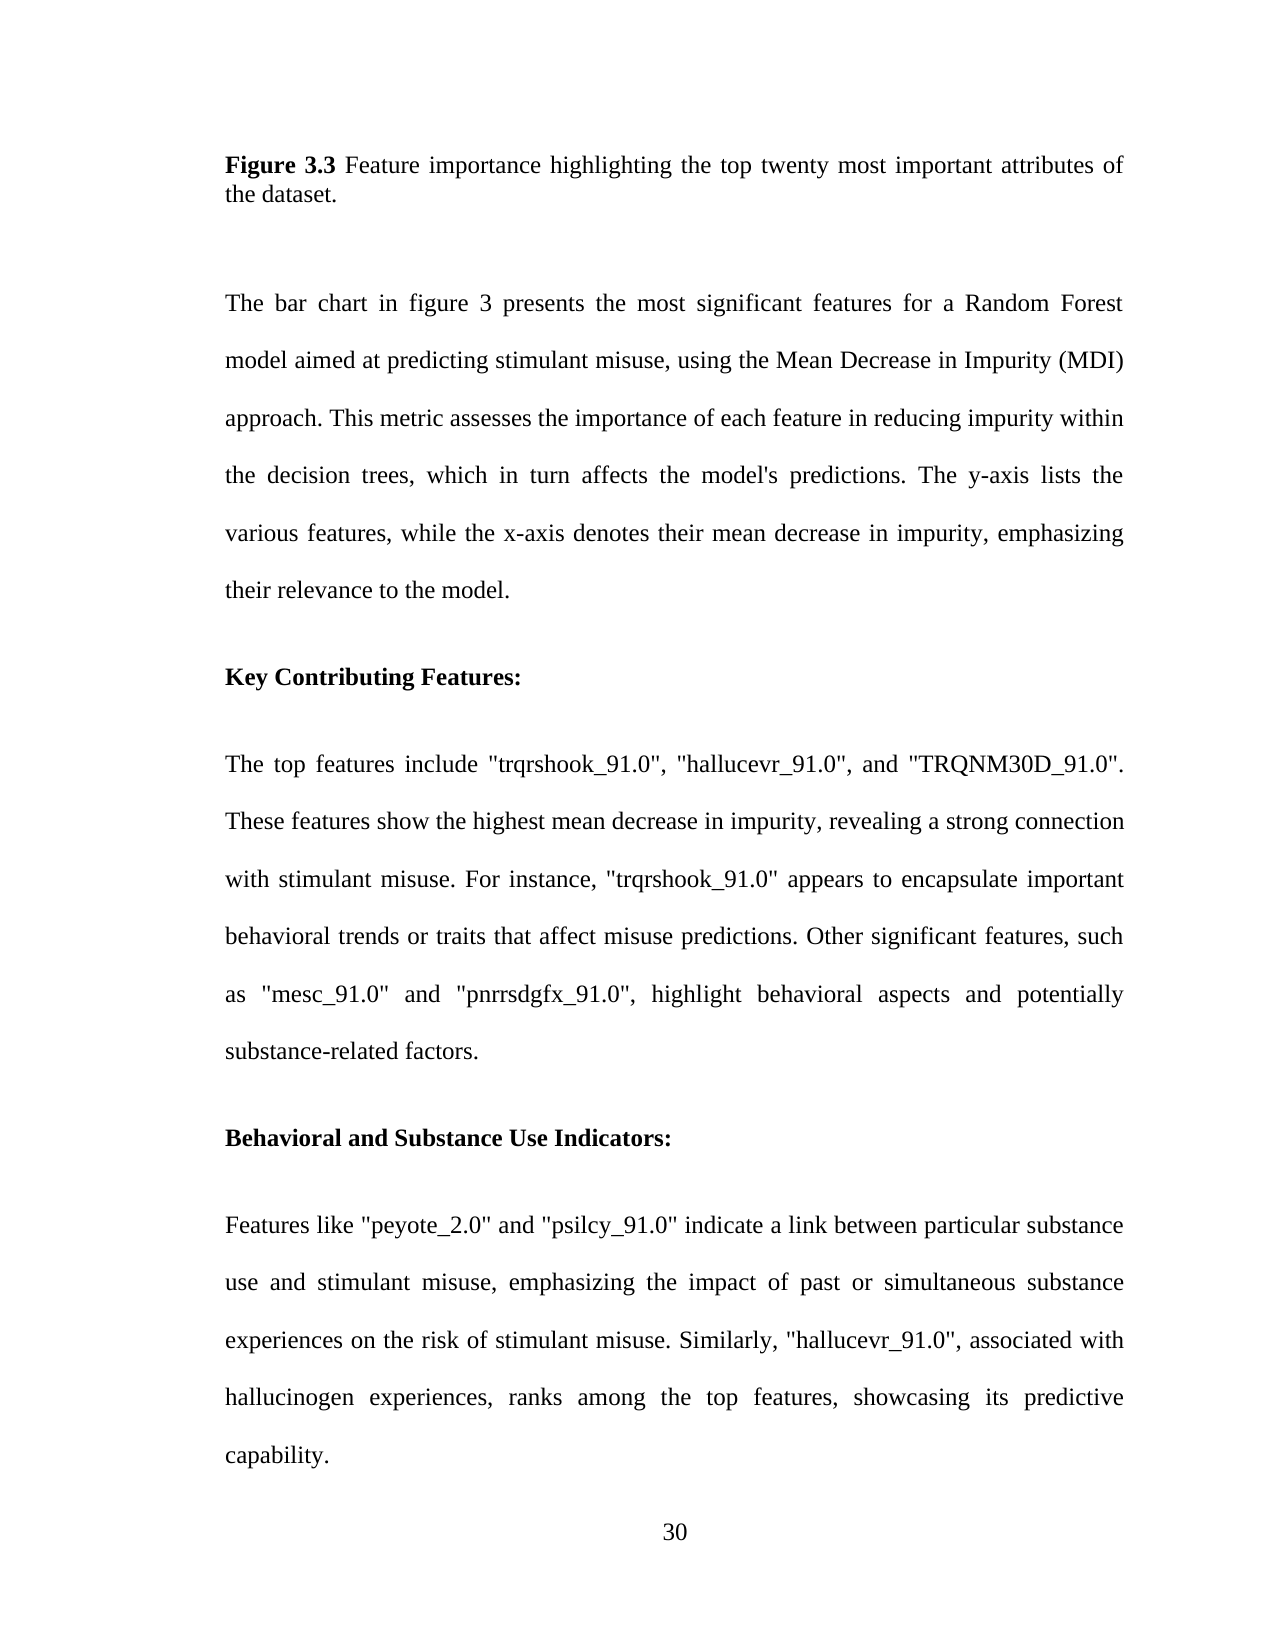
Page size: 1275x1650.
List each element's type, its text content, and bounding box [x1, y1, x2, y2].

text Key Contributing Features: [225, 662, 1125, 691]
text The top features include "trqrshook_91.0", "hallucevr_91.0", and "TRQNM30D_91.0". These features show the highest mean decrease in impurity, revealing a strong connection with stimulant misuse. For instance, "trqrshook_91.0" appears to encapsulate important behavioral trends or traits that affect misuse predictions. Other significant features, such as "mesc_91.0" and "pnrrsdgfx_91.0", highlight behavioral aspects and potentially substance-related factors. [225, 749, 1125, 1065]
text Behavioral and Substance Use Indicators: [225, 1123, 1125, 1152]
text Figure 3.3 Feature importance highlighting the top twenty most important attributes of the dataset. [225, 150, 1125, 207]
text The bar chart in figure 3 presents the most significant features for a Random Forest model aimed at predicting stimulant misuse, using the Mean Decrease in Impurity (MDI) approach. This metric assesses the importance of each feature in reducing impurity within the decision trees, which in turn affects the model's predictions. The y-axis lists the various features, while the x-axis denotes their mean decrease in impurity, emphasizing their relevance to the model. [225, 288, 1125, 604]
text Features like "peyote_2.0" and "psilcy_91.0" indicate a link between particular substance use and stimulant misuse, emphasizing the impact of past or simultaneous substance experiences on the risk of stimulant misuse. Similarly, "hallucevr_91.0", associated with hallucinogen experiences, ranks among the top features, showcasing its predictive capability. [225, 1210, 1125, 1468]
